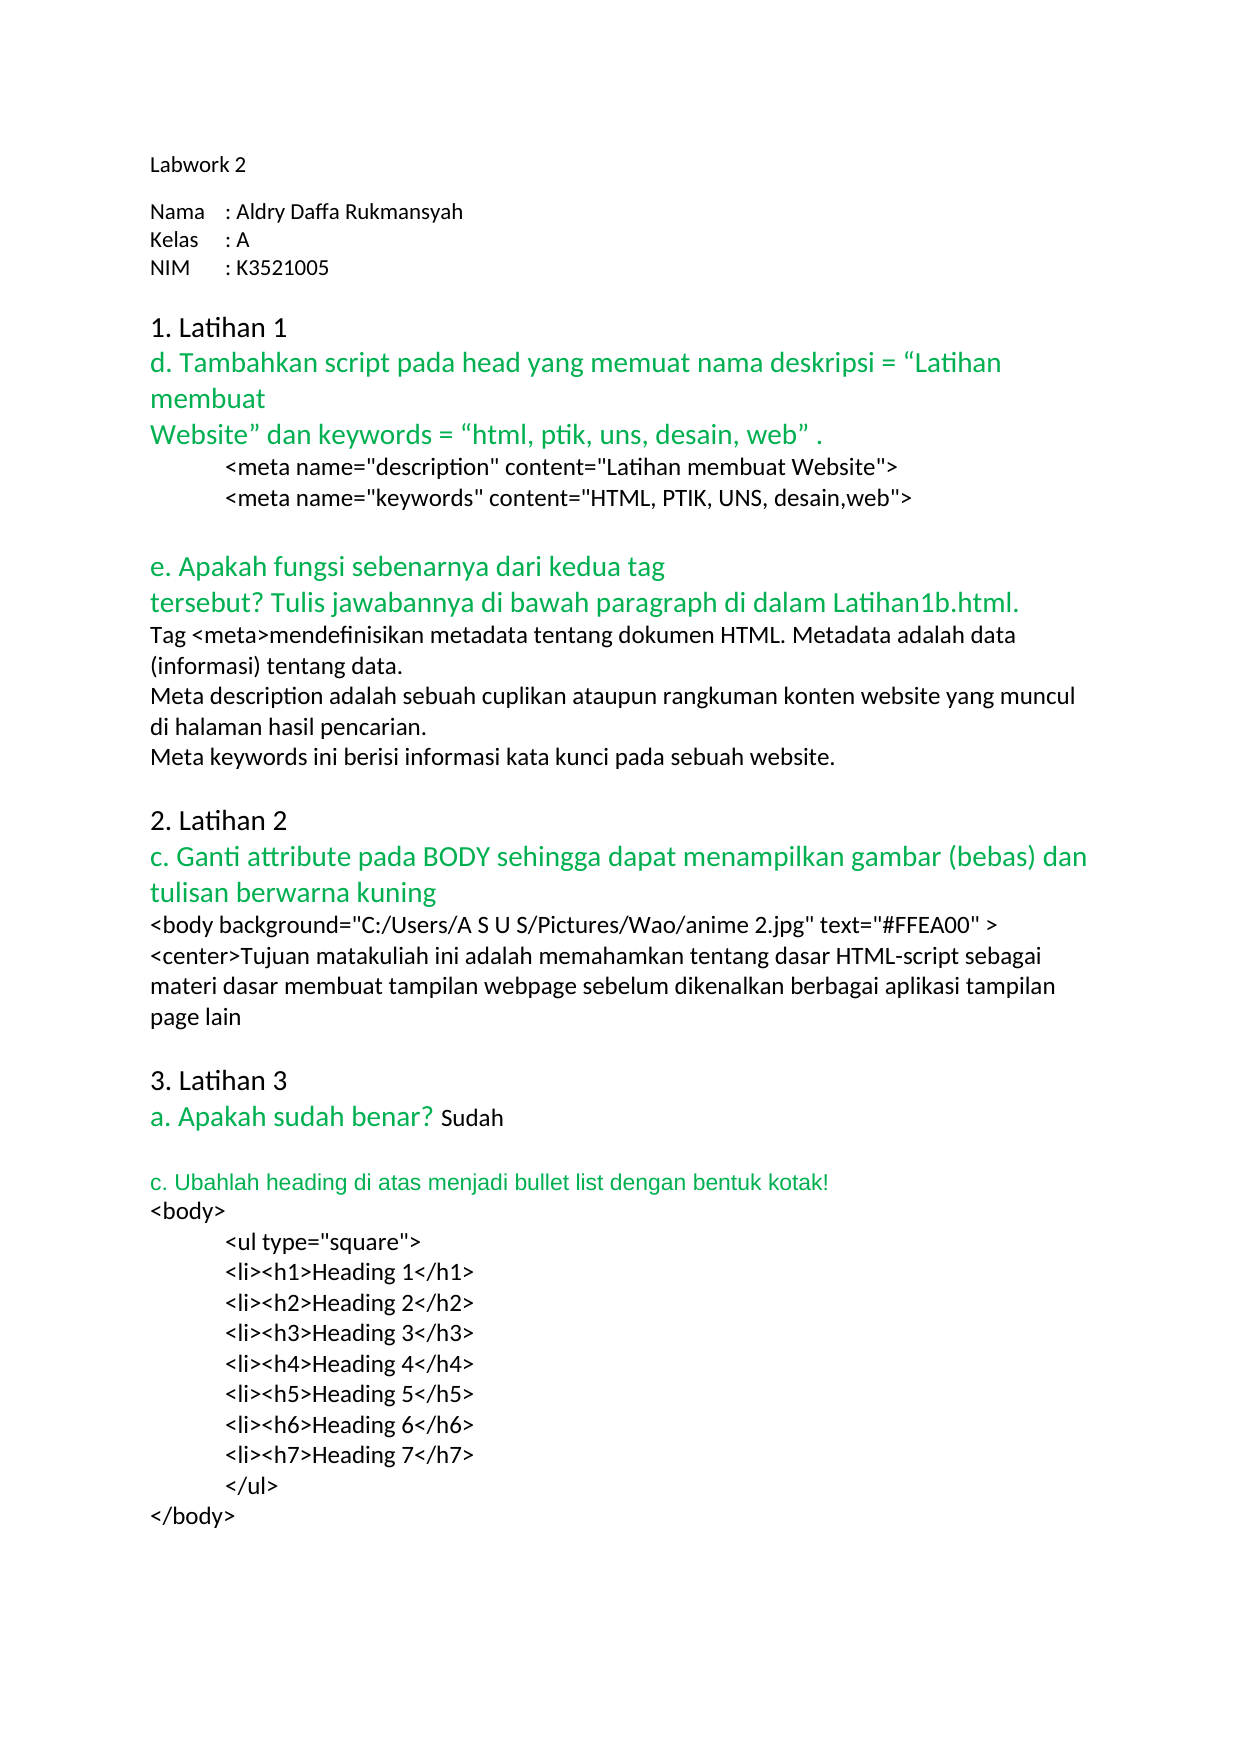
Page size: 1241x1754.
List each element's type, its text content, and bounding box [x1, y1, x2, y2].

text Website” dan keywords = “html, ptik, uns, desain, web” . [150, 416, 1090, 451]
text <center>Tujuan matakuliah ini adalah memahamkan tentang dasar HTML-script sebagai materi dasar membuat tampilan webpage sebelum dikenalkan berbagai aplikasi tampilan page lain [150, 940, 1090, 1031]
text <li><h7>Heading 7</h7> [150, 1439, 1090, 1470]
text NIM : K3521005 [150, 253, 1090, 281]
text d. Tambahkan script pada head yang memuat nama deskripsi = “Latihan membuat [150, 344, 1090, 416]
text <li><h5>Heading 5</h5> [150, 1378, 1090, 1409]
text Kelas : A [150, 225, 1090, 253]
text 2. Latihan 2 [150, 802, 1090, 838]
text tulisan berwarna kuning [150, 874, 1090, 909]
text c. Ubahlah heading di atas menjadi bullet list dengan bentuk kotak! [150, 1169, 1090, 1195]
text Tag <meta>mendefinisikan metadata tentang dokumen HTML. Metadata adalah data (informasi) tentang data. [150, 619, 1090, 680]
text tersebut? Tulis jawabannya di bawah paragraph di dalam Latihan1b.html. [150, 584, 1090, 619]
text Nama : Aldry Daffa Rukmansyah [150, 197, 1090, 225]
text a. Apakah sudah benar? Sudah [150, 1098, 1090, 1133]
text <li><h6>Heading 6</h6> [150, 1409, 1090, 1439]
text </ul> [150, 1470, 1090, 1500]
text c. Ganti attribute pada BODY sehingga dapat menampilkan gambar (bebas) dan [150, 838, 1090, 874]
text 1. Latihan 1 [150, 309, 1090, 344]
text <meta name="keywords" content="HTML, PTIK, UNS, desain,web"> [150, 482, 1090, 512]
text 3. Latihan 3 [150, 1062, 1090, 1098]
text <li><h3>Heading 3</h3> [150, 1317, 1090, 1348]
text Meta keywords ini berisi informasi kata kunci pada sebuah website. [150, 741, 1090, 772]
text <body> [150, 1195, 1090, 1226]
text <li><h1>Heading 1</h1> [150, 1256, 1090, 1287]
text <body background="C:/Users/A S U S/Pictures/Wao/anime 2.jpg" text="#FFEA00" > [150, 909, 1090, 940]
text Labwork 2 [150, 150, 1090, 178]
text <meta name="description" content="Latihan membuat Website"> [150, 451, 1090, 482]
text </body> [150, 1500, 1090, 1531]
text e. Apakah fungsi sebenarnya dari kedua tag [150, 548, 1090, 584]
text <li><h2>Heading 2</h2> [150, 1287, 1090, 1317]
text <ul type="square"> [150, 1226, 1090, 1256]
text <li><h4>Heading 4</h4> [150, 1348, 1090, 1378]
text Meta description adalah sebuah cuplikan ataupun rangkuman konten website yang muncul di halaman hasil pencarian. [150, 680, 1090, 741]
